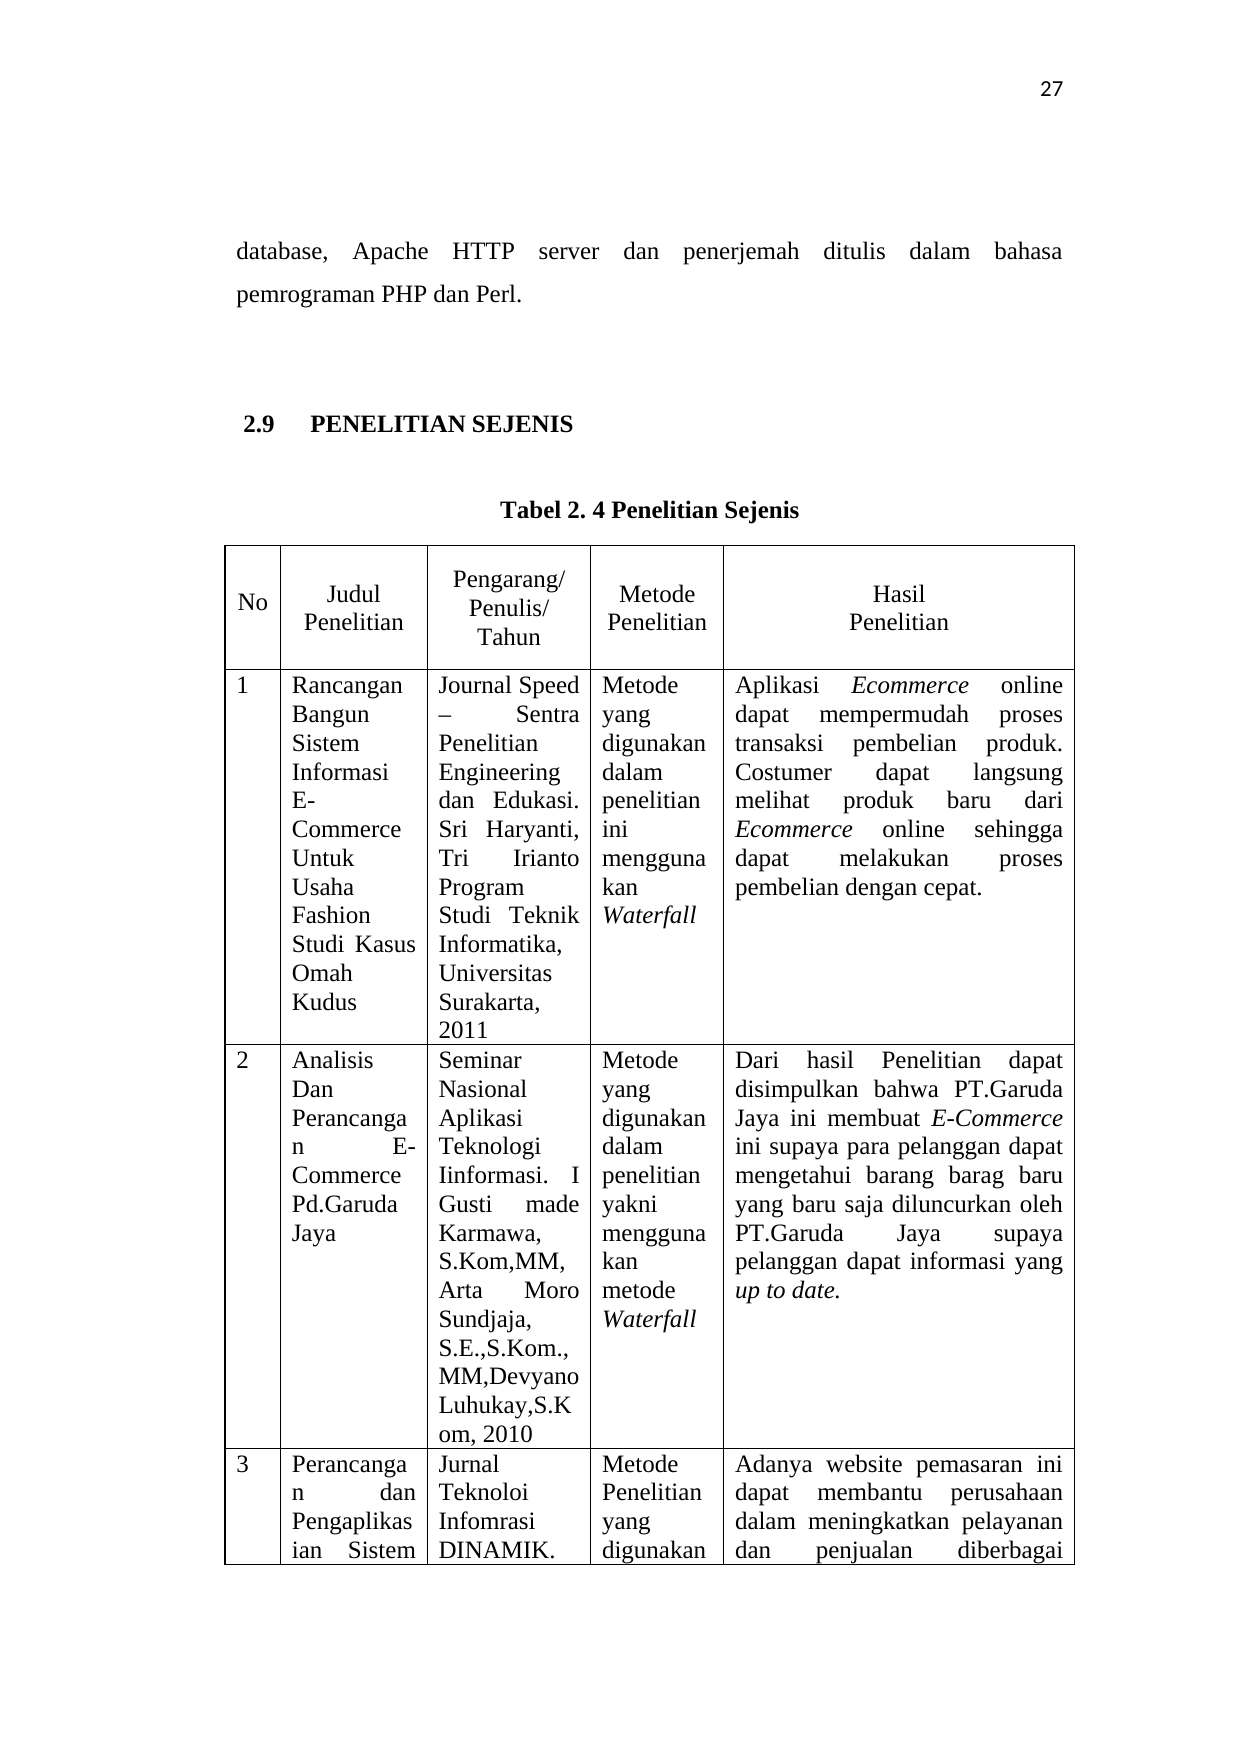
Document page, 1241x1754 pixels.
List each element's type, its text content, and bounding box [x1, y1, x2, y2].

table_cell 1 [226, 670, 280, 1044]
table_cell 2 [226, 1045, 280, 1448]
list PENELITIAN SEJENIS [243, 409, 1063, 437]
table_cell Rancangan Bangun Sistem Informasi E-Commerce Untuk Usaha Fashion Studi Kasus Omah Kudus [281, 670, 427, 1044]
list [236, 236, 1063, 308]
table_cell 3 [226, 1449, 280, 1564]
table_cell Journal Speed – Sentra Penelitian Engineering dan Edukasi. Sri Haryanti, Tri Irianto Program Studi Teknik Informatika, Universitas Surakarta, 2011 [428, 670, 590, 1044]
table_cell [281, 1449, 427, 1564]
text Tabel 2. 4 Penelitian Sejenis [236, 495, 1063, 524]
table_cell Metode yang digunakan dalam penelitian yakni menggunakan metode Waterfall [591, 1045, 723, 1448]
table_header Hasil Penelitian [724, 546, 1074, 669]
table_cell Dari hasil Penelitian dapat disimpulkan bahwa PT.Garuda Jaya ini membuat E-Commerce ini supaya para pelanggan dapat mengetahui barang barag baru yang baru saja diluncurkan oleh PT.Garuda Jaya supaya pelanggan dapat informasi yang up to date. [724, 1045, 1074, 1448]
table_cell Metode yang digunakan dalam penelitian ini menggunakan Waterfall [591, 670, 723, 1044]
table_cell Seminar Nasional Aplikasi Teknologi Iinformasi. I Gusti made Karmawa, S.Kom,MM, Arta Moro Sundjaja, S.E.,S.Kom.,MM,Devyano Luhukay,S.Kom, 2010 [428, 1045, 590, 1448]
table_header Metode Penelitian [591, 546, 723, 669]
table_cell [724, 1449, 1074, 1564]
table_header Pengarang/ Penulis/ Tahun [428, 546, 590, 669]
table_cell Aplikasi Ecommerce online dapat mempermudah proses transaksi pembelian produk. Costumer dapat langsung melihat produk baru dari Ecommerce online sehingga dapat melakukan proses pembelian dengan cepat. [724, 670, 1074, 1044]
table_header No [226, 546, 280, 669]
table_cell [591, 1449, 723, 1564]
table_cell Analisis Dan Perancangan E-Commerce Pd.Garuda Jaya [281, 1045, 427, 1448]
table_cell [428, 1449, 590, 1564]
table_header Judul Penelitian [281, 546, 427, 669]
